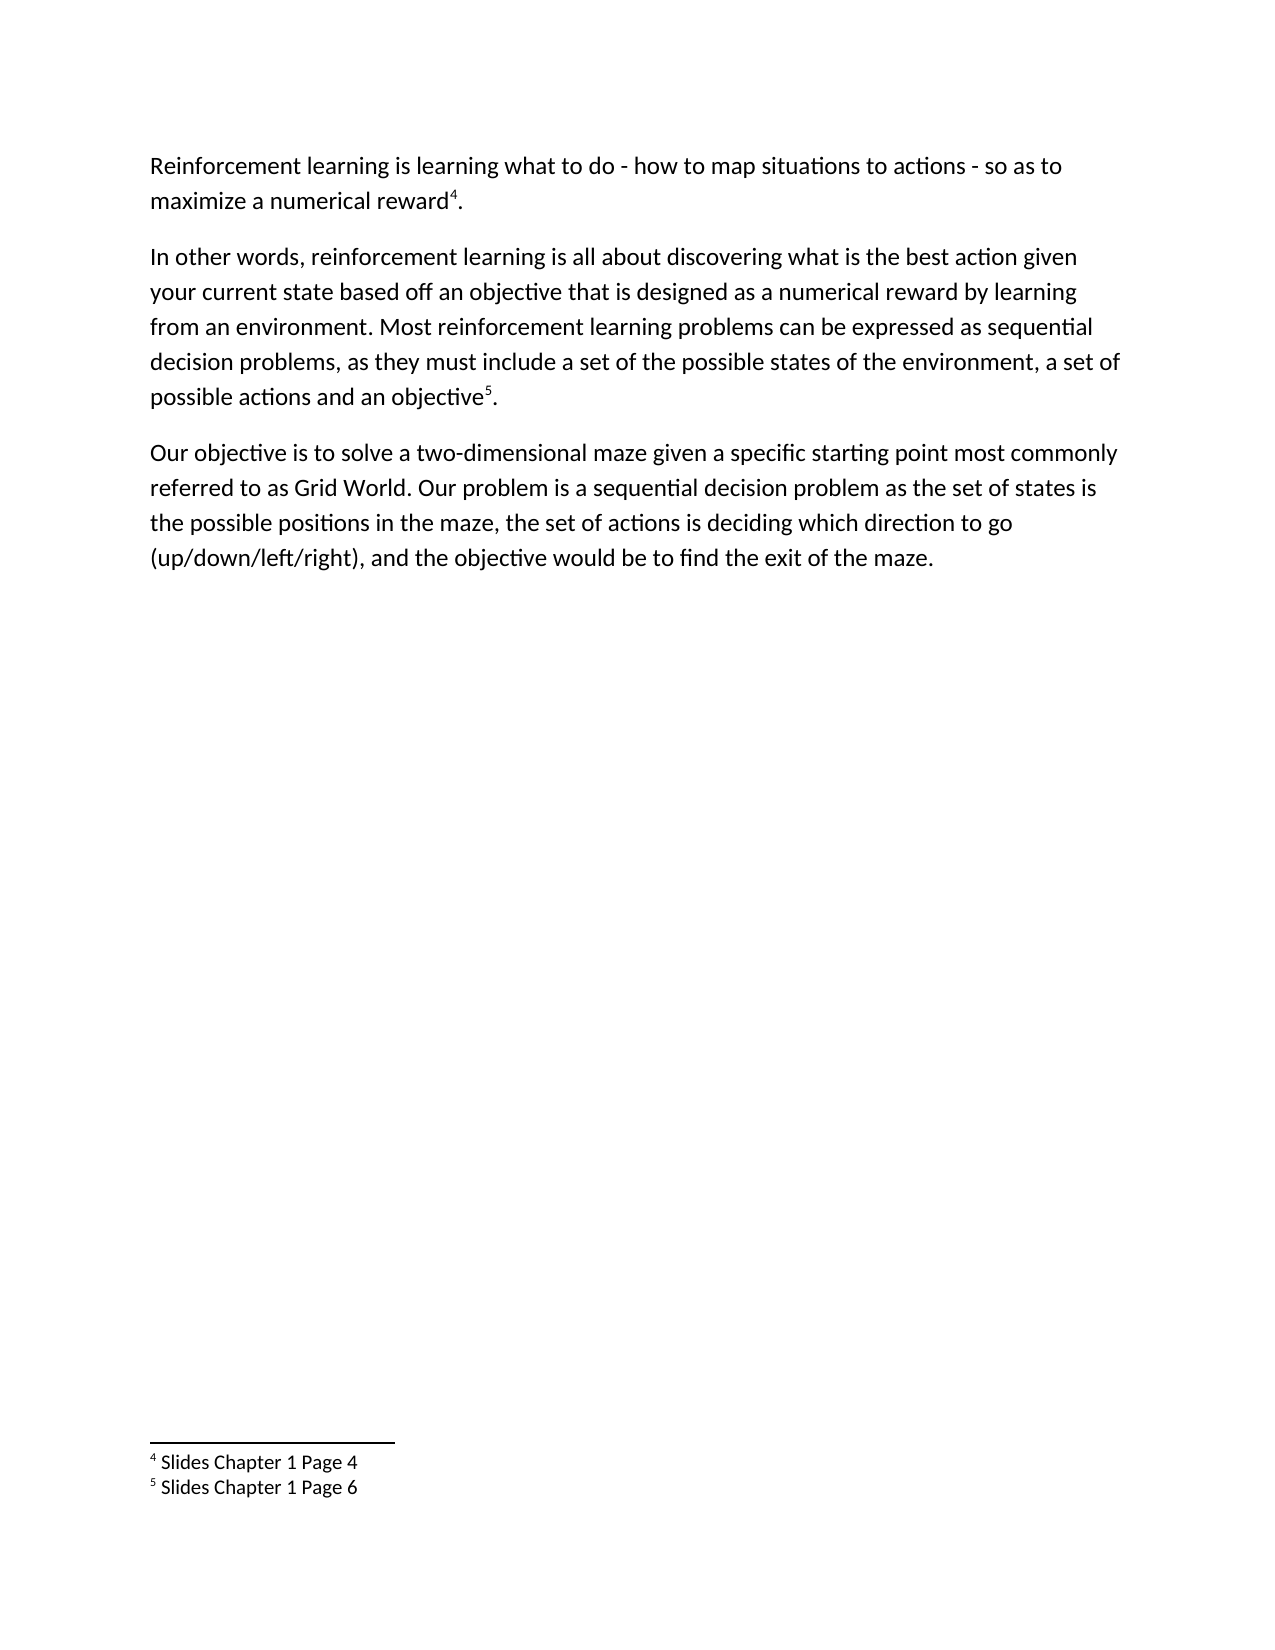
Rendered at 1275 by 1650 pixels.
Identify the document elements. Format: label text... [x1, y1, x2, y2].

text In other words, reinforcement learning is all about discovering what is the best action given your current state based off an objective that is designed as a numerical reward by learning from an environment. Most reinforcement learning problems can be expressed as sequential decision problems, as they must include a set of the possible states of the environment, a set of possible actions and an objective. [150, 241, 1125, 411]
text Our objective is to solve a two-dimensional maze given a specific starting point most commonly referred to as Grid World. Our problem is a sequential decision problem as the set of states is the possible positions in the maze, the set of actions is deciding which direction to go (up/down/left/right), and the objective would be to find the exit of the maze. [150, 437, 1125, 572]
text Reinforcement learning is learning what to do - how to map situations to actions - so as to maximize a numerical reward. [150, 150, 1125, 216]
